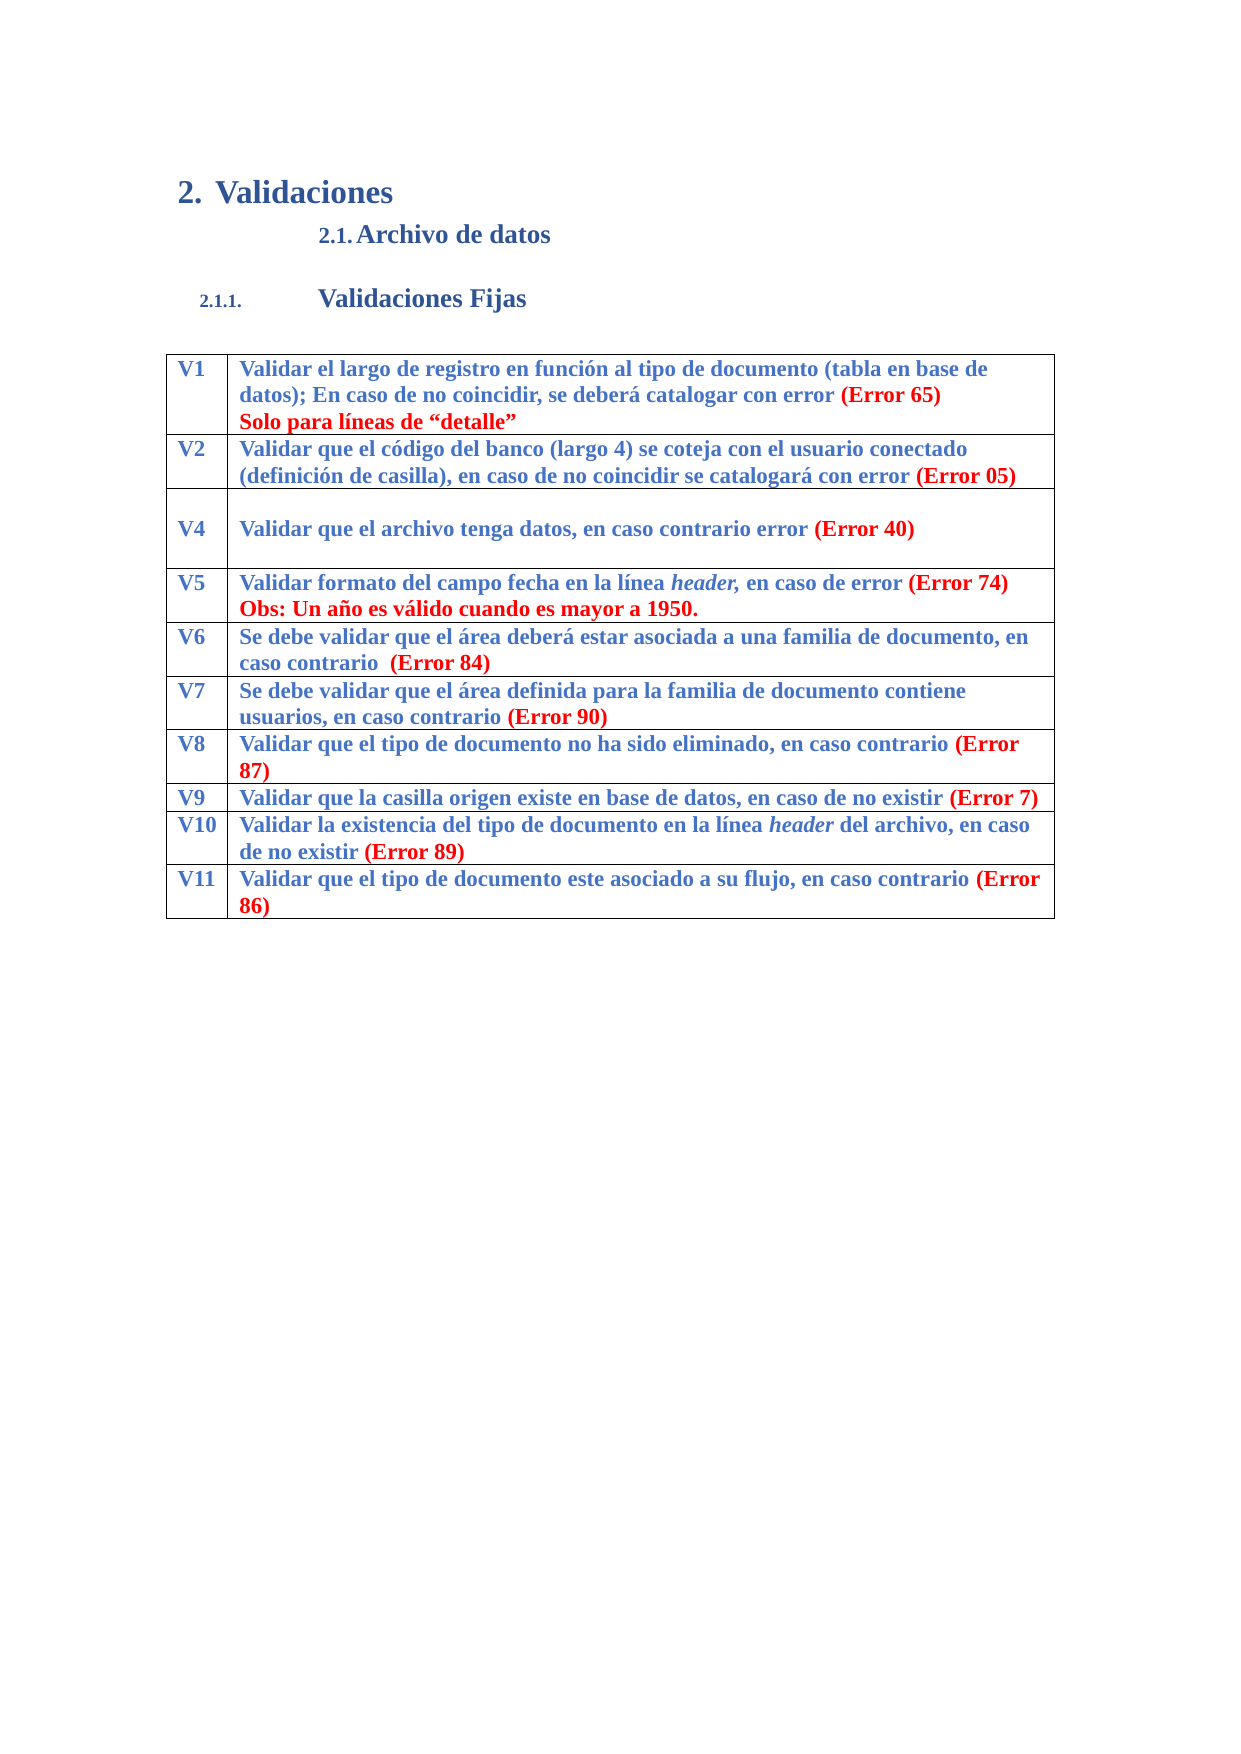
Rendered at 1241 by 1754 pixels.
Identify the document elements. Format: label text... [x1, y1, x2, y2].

table_cell Validar que el tipo de documento este asociado a su flujo, en caso contrario (Error 86) [228, 865, 1054, 918]
table_cell V8 [167, 730, 227, 783]
table_cell V11 [167, 865, 227, 918]
table_cell V7 [167, 677, 227, 729]
subtitle Validaciones Fijas [199, 282, 1181, 313]
table_cell Validar que la casilla origen existe en base de datos, en caso de no existir (Error 7) [228, 784, 1054, 811]
table_cell V9 [167, 784, 227, 811]
subtitle Validaciones [177, 173, 1181, 211]
table_cell V10 [167, 812, 227, 864]
table_header V1 [167, 355, 227, 434]
table_cell V5 [167, 569, 227, 622]
table_cell Se debe validar que el área definida para la familia de documento contiene usuarios, en caso contrario (Error 90) [228, 677, 1054, 729]
table_cell Validar que el archivo tenga datos, en caso contrario error (Error 40) [228, 489, 1054, 568]
table_cell V4 [167, 489, 227, 568]
table_cell Validar la existencia del tipo de documento en la línea header del archivo, en caso de no existir (Error 89) [228, 812, 1054, 864]
table_cell V2 [167, 435, 227, 488]
table_cell Validar que el tipo de documento no ha sido eliminado, en caso contrario (Error 87) [228, 730, 1054, 783]
table_cell Validar que el código del banco (largo 4) se coteja con el usuario conectado (definición de casilla), en caso de no coincidir se catalogará con error (Error 05) [228, 435, 1054, 488]
table_header Validar el largo de registro en función al tipo de documento (tabla en base de datos); En caso de no coincidir, se deberá catalogar con error (Error 65) Solo para líneas de “detalle” [228, 355, 1054, 434]
table_cell V6 [167, 623, 227, 676]
table_cell Se debe validar que el área deberá estar asociada a una familia de documento, en caso contrario (Error 84) [228, 623, 1054, 676]
subtitle Archivo de datos [318, 218, 1181, 249]
table_cell Validar formato del campo fecha en la línea header, en caso de error (Error 74) Obs: Un año es válido cuando es mayor a 1950. [228, 569, 1054, 622]
